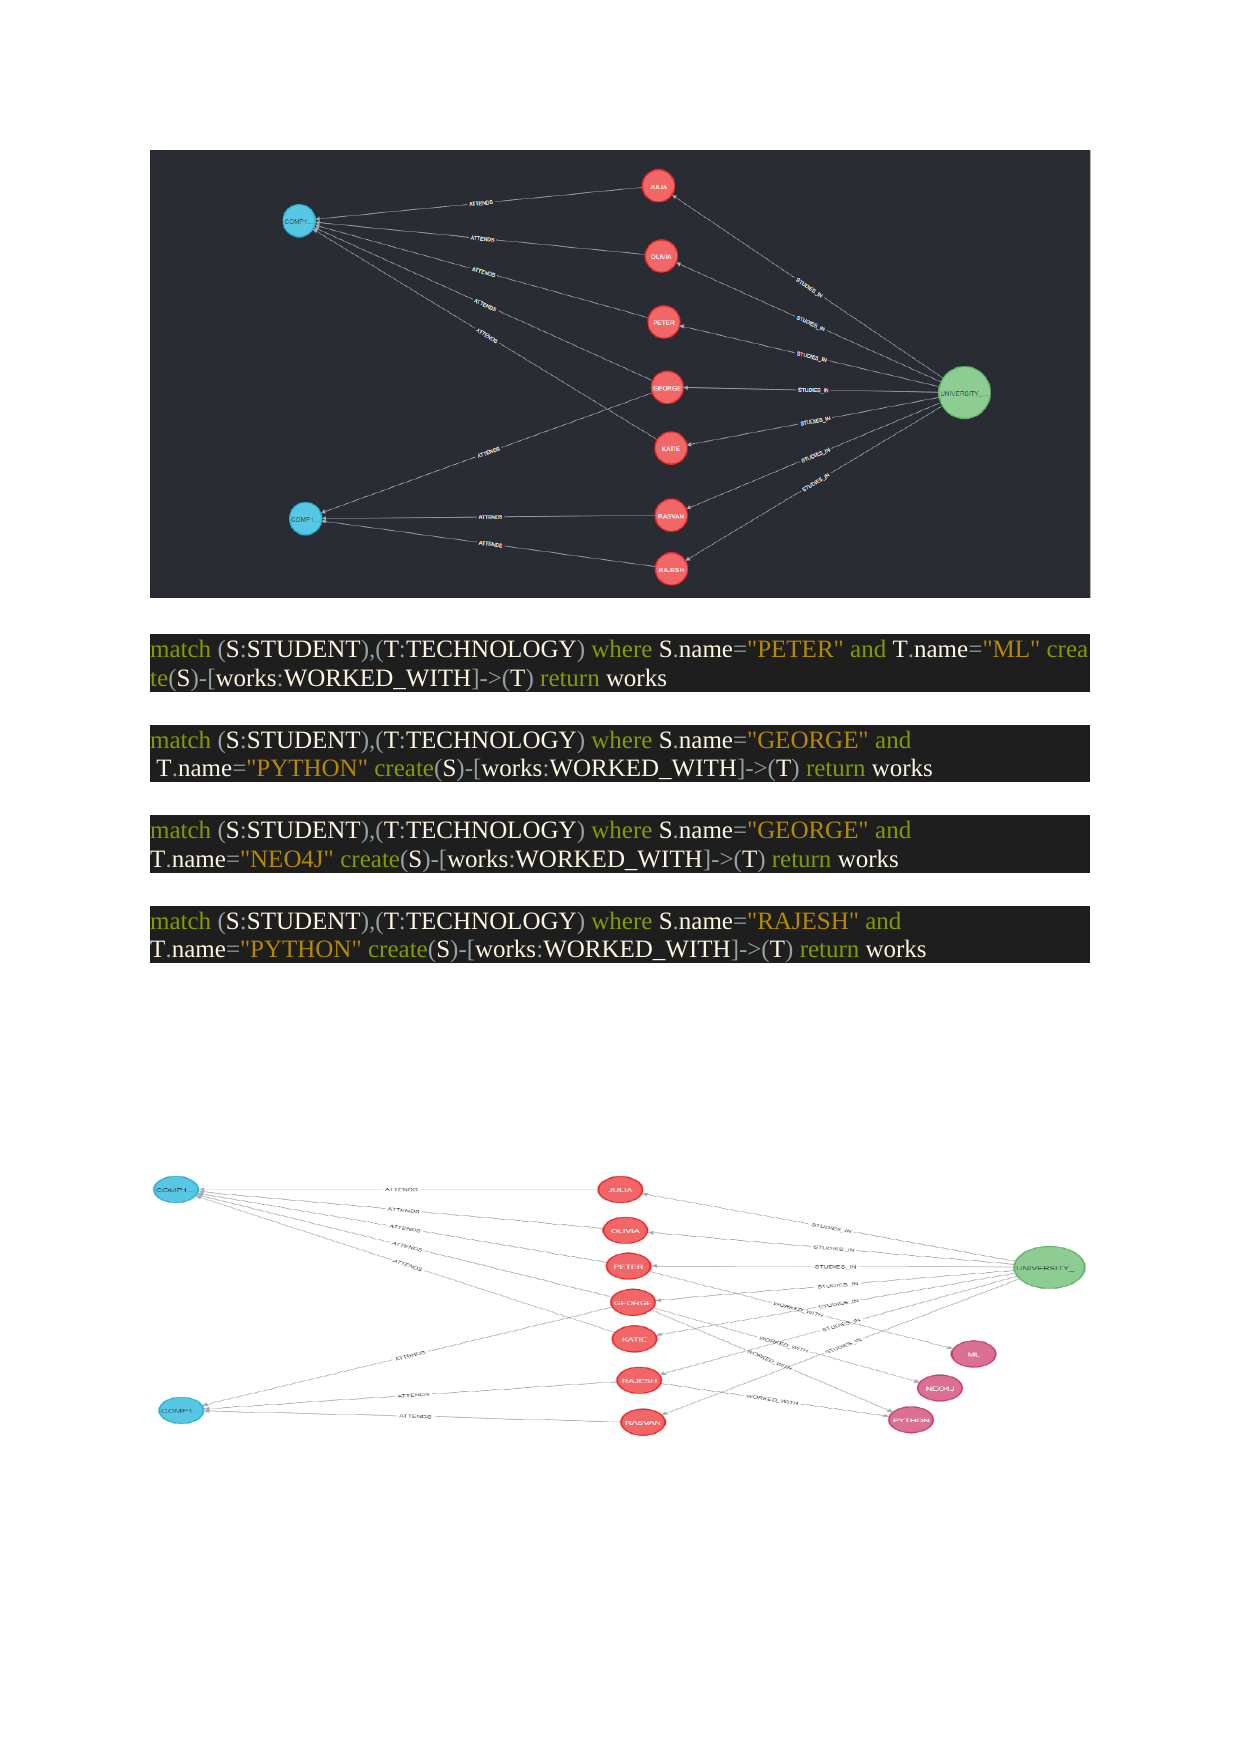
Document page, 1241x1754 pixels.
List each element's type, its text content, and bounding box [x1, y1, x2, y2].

text match (S:STUDENT),(T:TECHNOLOGY) where S.name="PETER" and T.name="ML" create(S)-[works:WORKED_WITH]->(T) return works [150, 634, 1090, 692]
text match (S:STUDENT),(T:TECHNOLOGY) where S.name="RAJESH" and T.name="PYTHON" create(S)-[works:WORKED_WITH]->(T) return works [150, 906, 1090, 963]
text match (S:STUDENT),(T:TECHNOLOGY) where S.name="GEORGE" and [150, 725, 1090, 753]
text match (S:STUDENT),(T:TECHNOLOGY) where S.name="GEORGE" and T.name="NEO4J" create(S)-[works:WORKED_WITH]->(T) return works [150, 815, 1090, 873]
picture [150, 150, 1091, 598]
text T.name="PYTHON" create(S)-[works:WORKED_WITH]->(T) return works [150, 753, 1090, 782]
picture [150, 1029, 1088, 1582]
